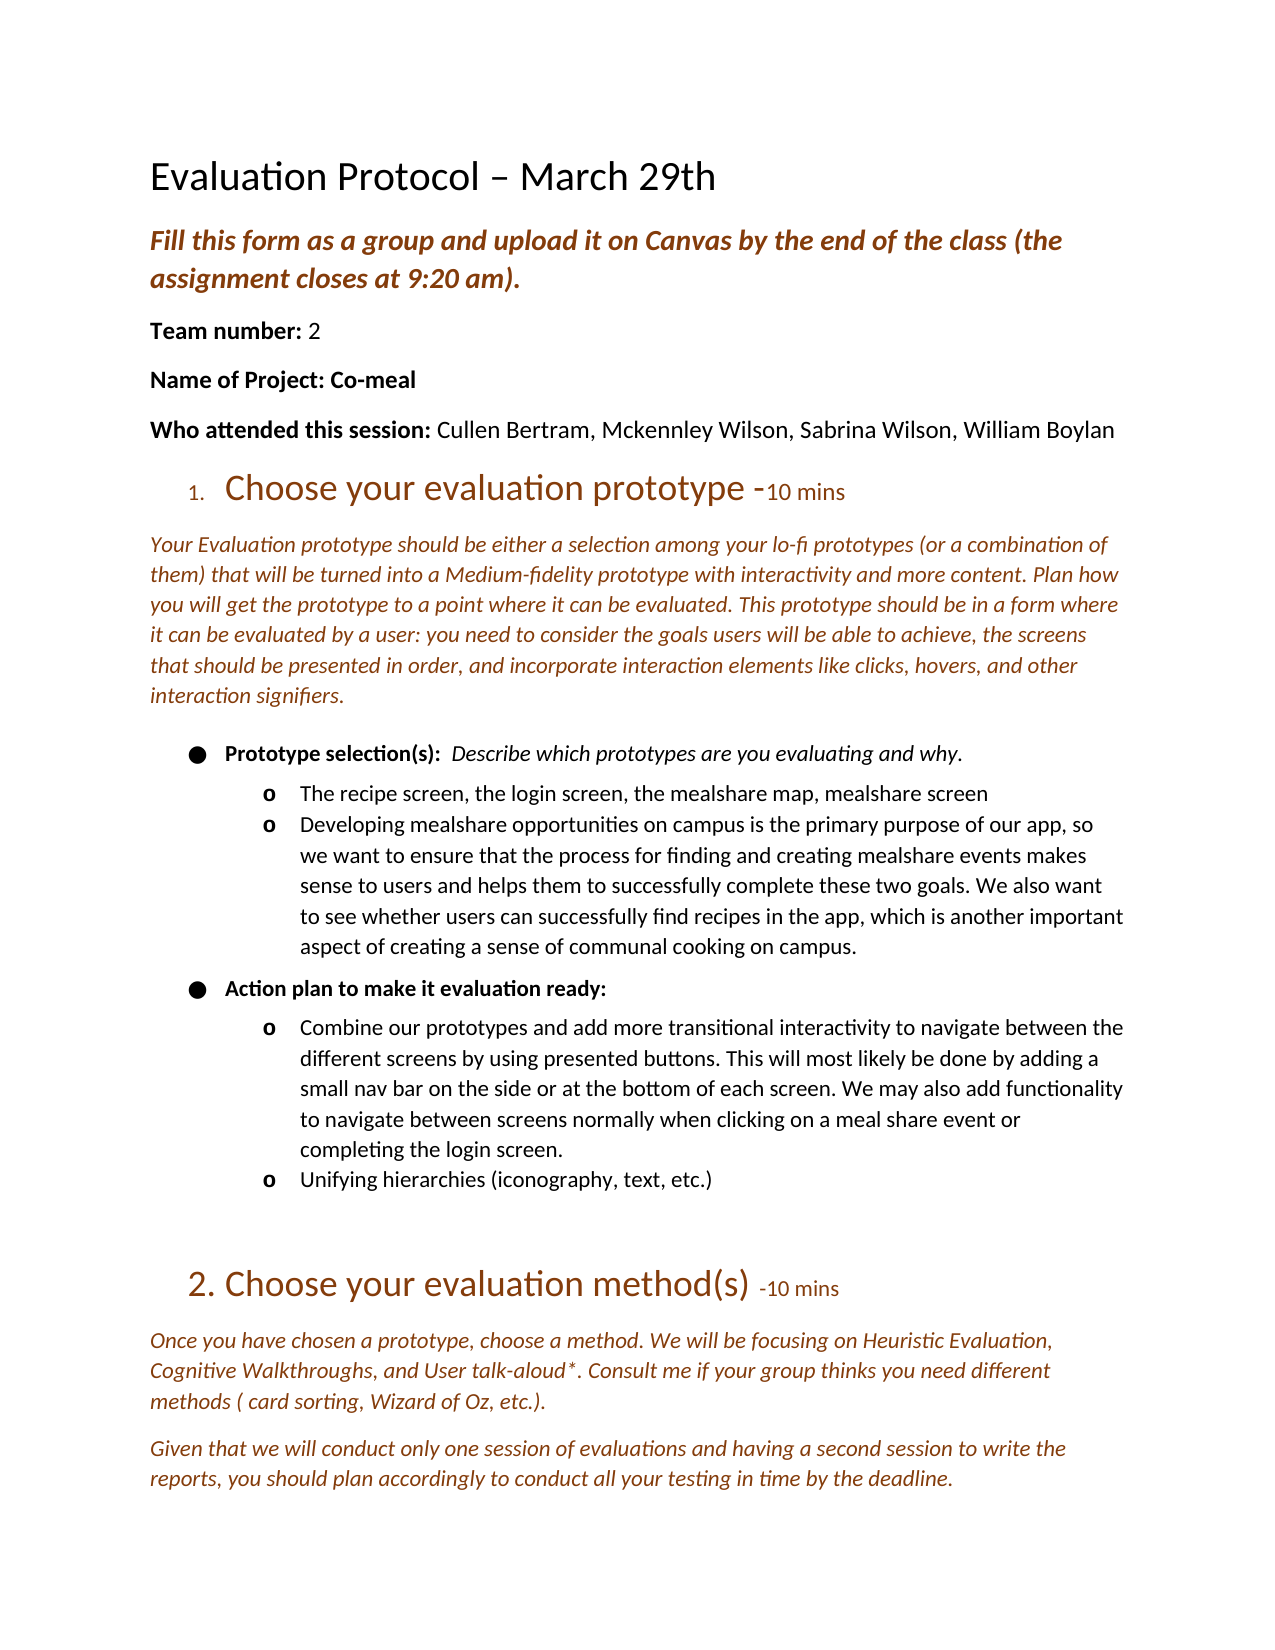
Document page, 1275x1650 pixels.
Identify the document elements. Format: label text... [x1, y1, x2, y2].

text Given that we will conduct only one session of evaluations and having a second session to write the reports, you should plan accordingly to conduct all your testing in time by the deadline. [150, 1434, 1125, 1492]
text Once you have chosen a prototype, choose a method. We will be focusing on Heuristic Evaluation, Cognitive Walkthroughs, and User talk-aloud*. Consult me if your group thinks you need different methods ( card sorting, Wizard of Oz, etc.). [150, 1326, 1125, 1415]
list Unifying hierarchies (iconography, text, etc.) [262, 1165, 1125, 1194]
list Combine our prototypes and add more transitional interactivity to navigate between the different screens by using presented buttons. This will most likely be done by adding a small nav bar on the side or at the bottom of each screen. We may also add functionality to navigate between screens normally when clicking on a meal share event or completing the login screen. [262, 1013, 1125, 1163]
list Choose your evaluation prototype -10 mins [187, 464, 1125, 510]
text Your Evaluation prototype should be either a selection among your lo-fi prototypes (or a combination of them) that will be turned into a Medium-fidelity prototype with interactivity and more content. Plan how you will get the prototype to a point where it can be evaluated. This prototype should be in a form where it can be evaluated by a user: you need to consider the goals users will be able to achieve, the screens that should be presented in order, and incorporate interaction elements like clicks, hovers, and other interaction signifiers. [150, 530, 1125, 709]
text Evaluation Protocol – March 29th [150, 150, 1125, 201]
list Developing mealshare opportunities on campus is the primary purpose of our app, so we want to ensure that the process for finding and creating mealshare events makes sense to users and helps them to successfully complete these two goals. We also want to see whether users can successfully find recipes in the app, which is another important aspect of creating a sense of communal cooking on campus. [262, 810, 1125, 960]
list Action plan to make it evaluation ready: [187, 962, 1125, 1009]
list The recipe screen, the login screen, the mealshare map, mealshare screen [262, 779, 1125, 808]
list Prototype selection(s): Describe which prototypes are you evaluating and why. [187, 728, 1125, 775]
text Who attended this session: Cullen Bertram, Mckennley Wilson, Sabrina Wilson, William Boylan [150, 414, 1125, 445]
list Choose your evaluation method(s) -10 mins [187, 1260, 1125, 1306]
text Fill this form as a group and upload it on Canvas by the end of the class (the assignment closes at 9:20 am). [150, 222, 1125, 296]
text Name of Project: Co-meal [150, 365, 1125, 395]
text Team number: 2 [150, 315, 1125, 346]
